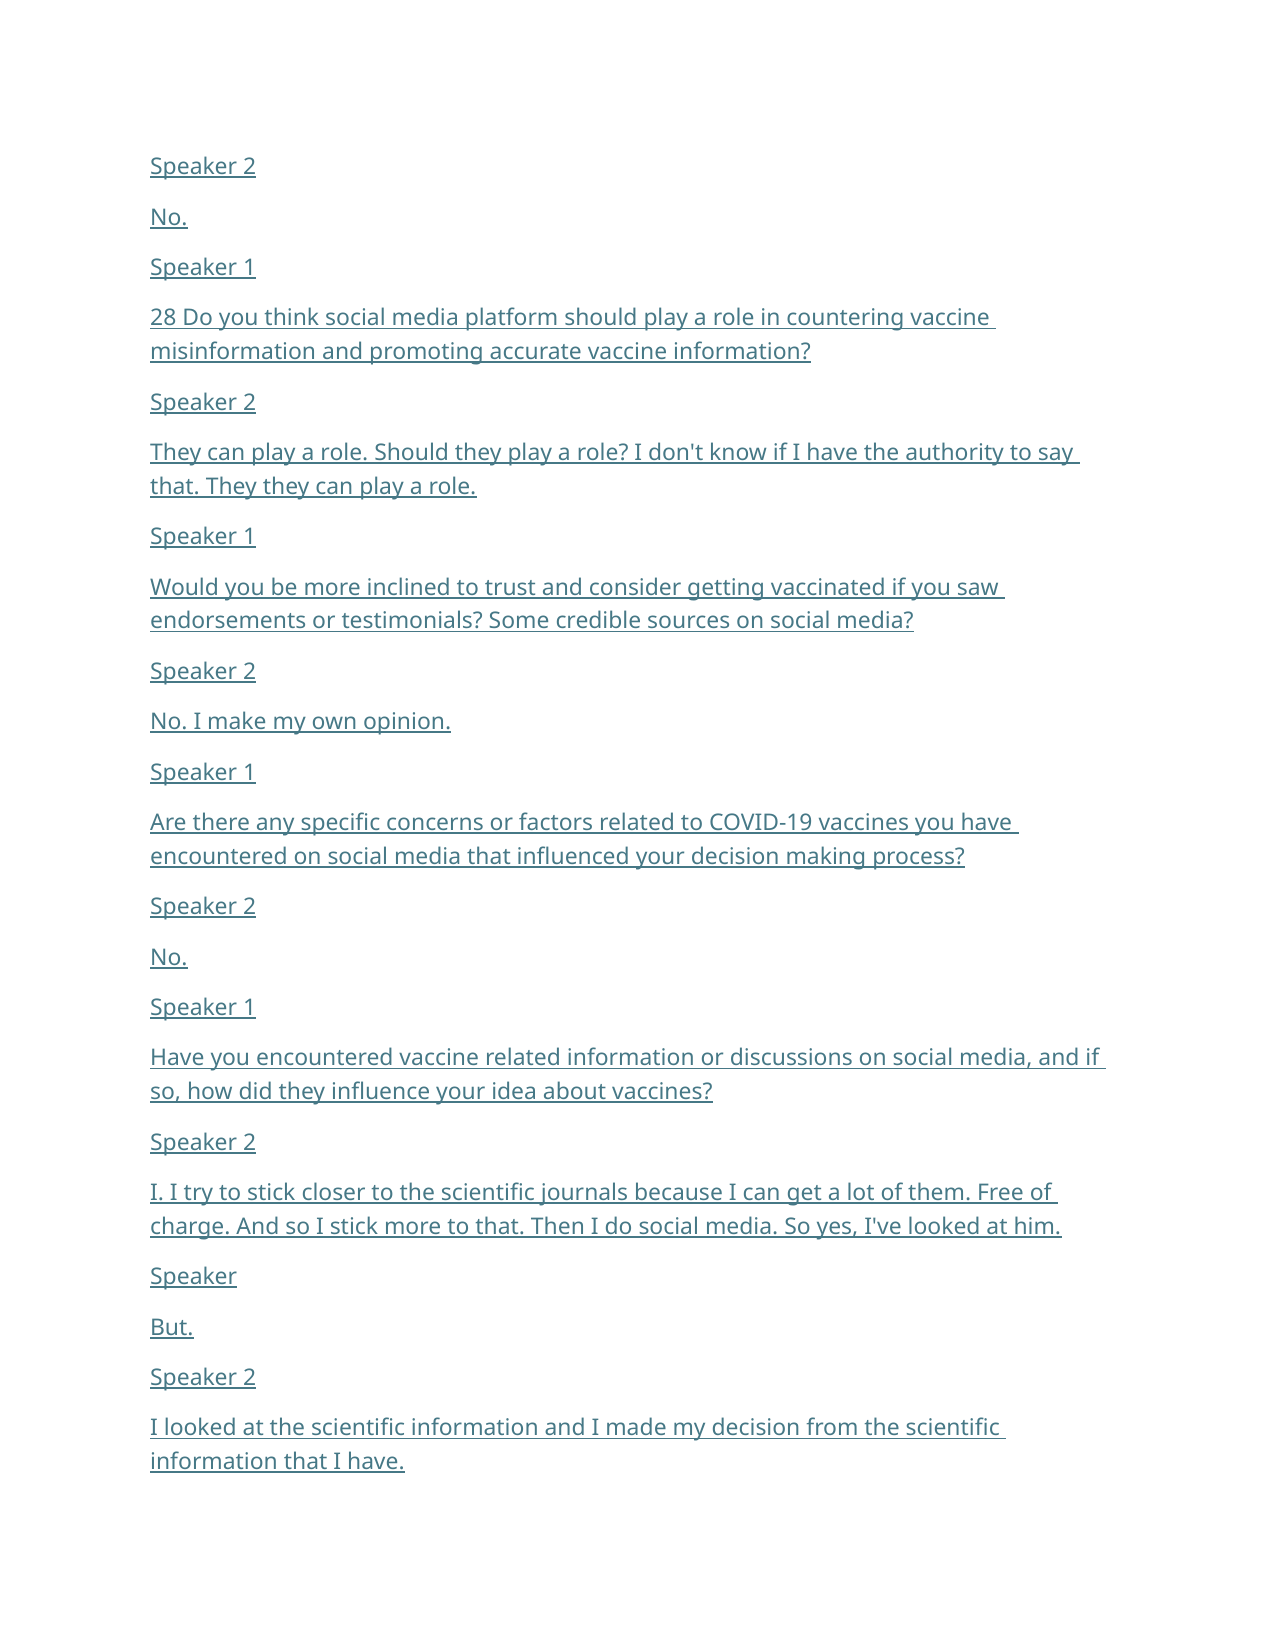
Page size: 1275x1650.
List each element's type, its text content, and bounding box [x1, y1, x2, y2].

text Speaker 1 [150, 755, 1125, 787]
text Speaker 2 [150, 1125, 1125, 1157]
text Are there any specific concerns or factors related to COVID-19 vaccines you have encountered on social media that influenced your decision making process? [150, 806, 1125, 871]
text No. I make my own opinion. [150, 705, 1125, 736]
text 28 Do you think social media platform should play a role in countering vaccine misinformation and promoting accurate vaccine information? [150, 301, 1125, 366]
text Speaker 2 [150, 385, 1125, 417]
text I. I try to stick closer to the scientific journals because I can get a lot of them. Free of charge. And so I stick more to that. Then I do social media. So yes, I've looked at him. [150, 1176, 1125, 1241]
text Speaker 2 [150, 1361, 1125, 1392]
text Speaker 2 [150, 150, 1125, 181]
text Would you be more inclined to trust and consider getting vaccinated if you saw endorsements or testimonials? Some credible sources on social media? [150, 570, 1125, 635]
text I looked at the scientific information and I made my decision from the scientific information that I have. [150, 1411, 1125, 1476]
text Have you encountered vaccine related information or discussions on social media, and if so, how did they influence your idea about vaccines? [150, 1041, 1125, 1106]
text Speaker 2 [150, 890, 1125, 921]
text Speaker [150, 1260, 1125, 1291]
text Speaker 1 [150, 991, 1125, 1022]
text Speaker 1 [150, 520, 1125, 551]
text But. [150, 1310, 1125, 1342]
text No. [150, 200, 1125, 232]
text Speaker 1 [150, 251, 1125, 282]
text Speaker 2 [150, 654, 1125, 686]
text They can play a role. Should they play a role? I don't know if I have the authority to say that. They they can play a role. [150, 436, 1125, 501]
text No. [150, 940, 1125, 972]
